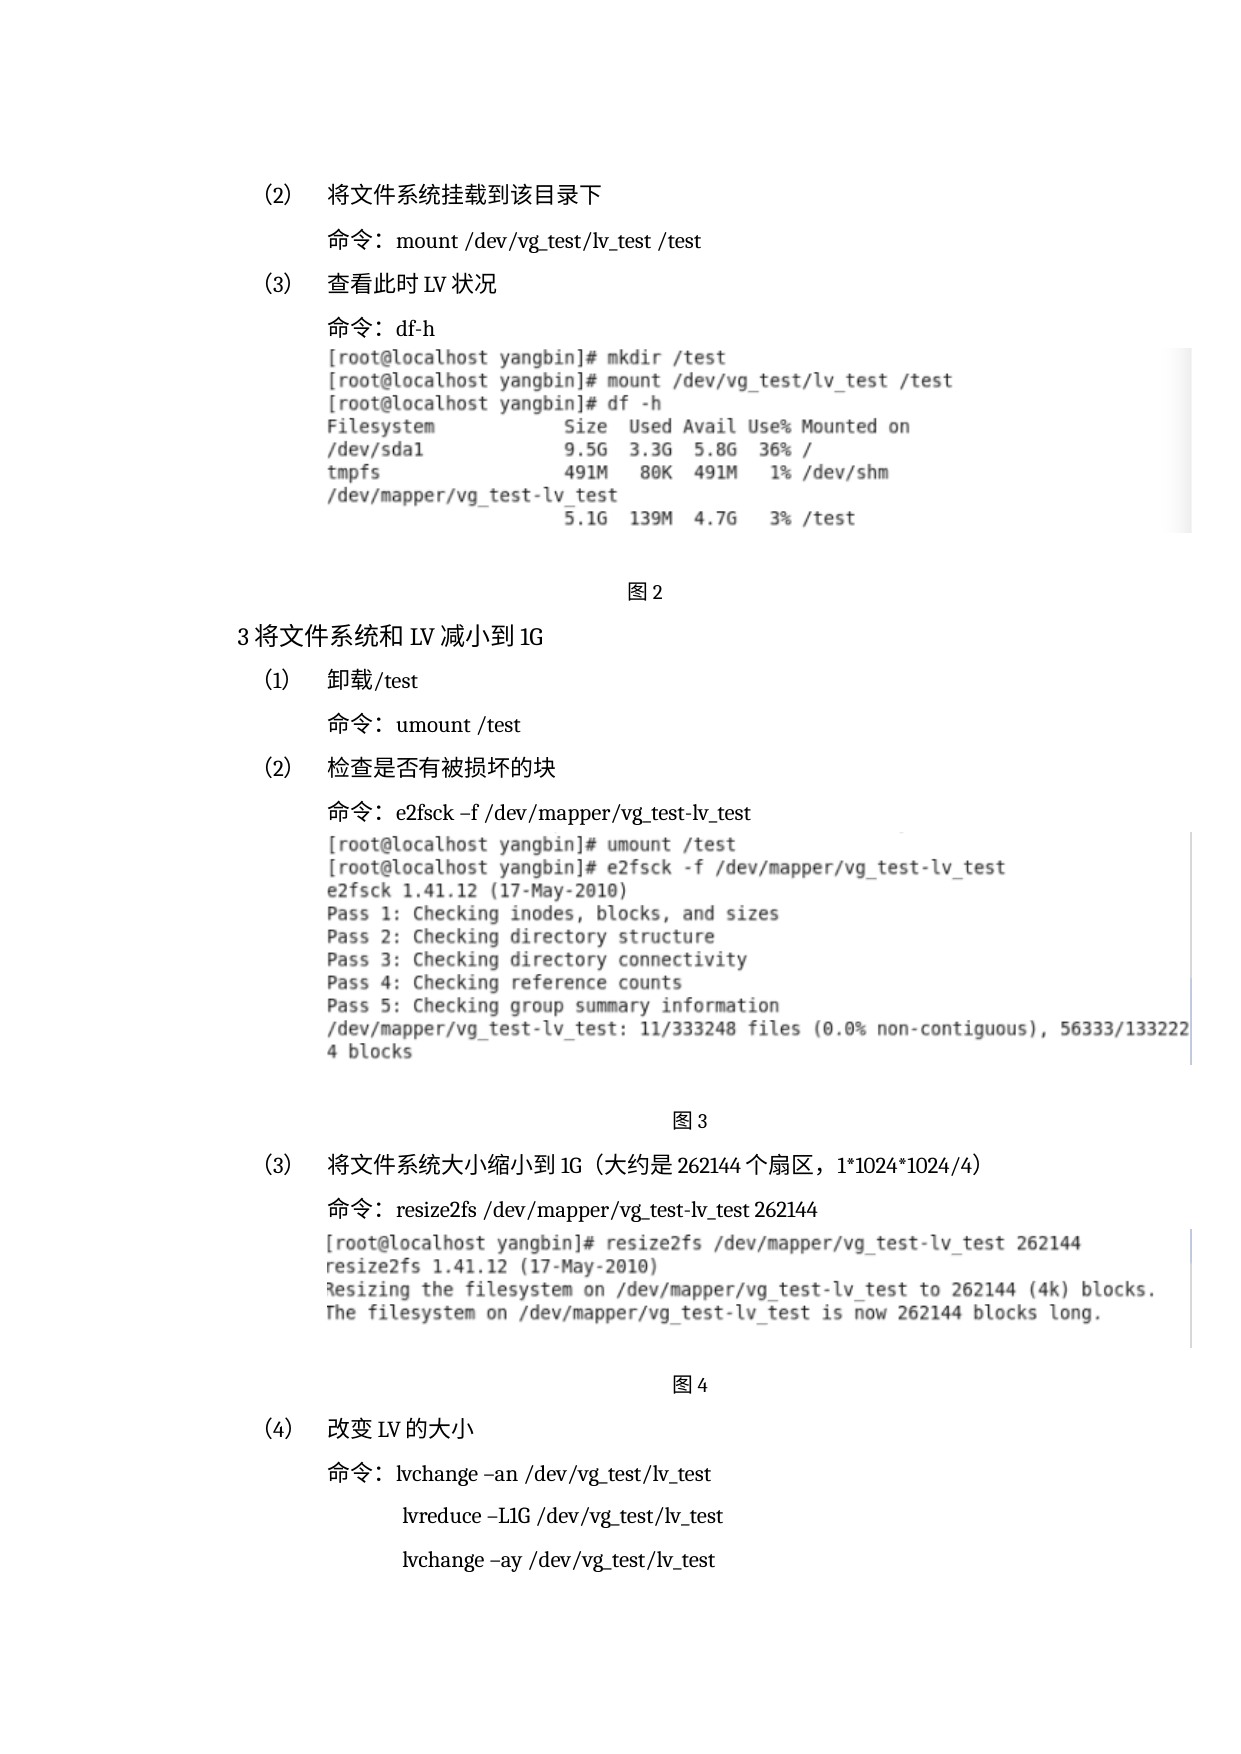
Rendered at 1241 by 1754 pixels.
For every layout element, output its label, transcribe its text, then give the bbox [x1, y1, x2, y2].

list 卸载/test [250, 657, 1053, 701]
list 改变LV的大小 [250, 1406, 1053, 1450]
list 查看此时LV状况 [250, 260, 1053, 304]
text 命令：mount /dev/vg_test/lv_test /test [327, 216, 1053, 260]
list 图3 [327, 1097, 1053, 1141]
picture [327, 1229, 1192, 1348]
list 检查是否有被损坏的块 [250, 745, 1053, 789]
list 命令：e2fsck –f /dev/mapper/vg_test-lv_test [327, 789, 1053, 832]
list 命令：df-h [327, 304, 1053, 348]
list 命令：resize2fs /dev/mapper/vg_test-lv_test 262144 [327, 1185, 1053, 1229]
picture [327, 348, 1192, 533]
text 3 将文件系统和LV减小到1G [187, 613, 1053, 657]
list lvreduce –L1G /dev/vg_test/lv_test [327, 1494, 1053, 1538]
list lvchange –ay /dev/vg_test/lv_test [327, 1538, 1053, 1582]
list 将文件系统挂载到该目录下 [250, 172, 1053, 216]
text 图2 [187, 568, 1053, 613]
list 命令：lvchange –an /dev/vg_test/lv_test [327, 1450, 1053, 1494]
list 图4 [327, 1362, 1053, 1406]
list 命令：umount /test [327, 701, 1053, 745]
picture [327, 832, 1192, 1065]
list 将文件系统大小缩小到1G（大约是262144个扇区，1*1024*1024/4） [250, 1141, 1053, 1185]
